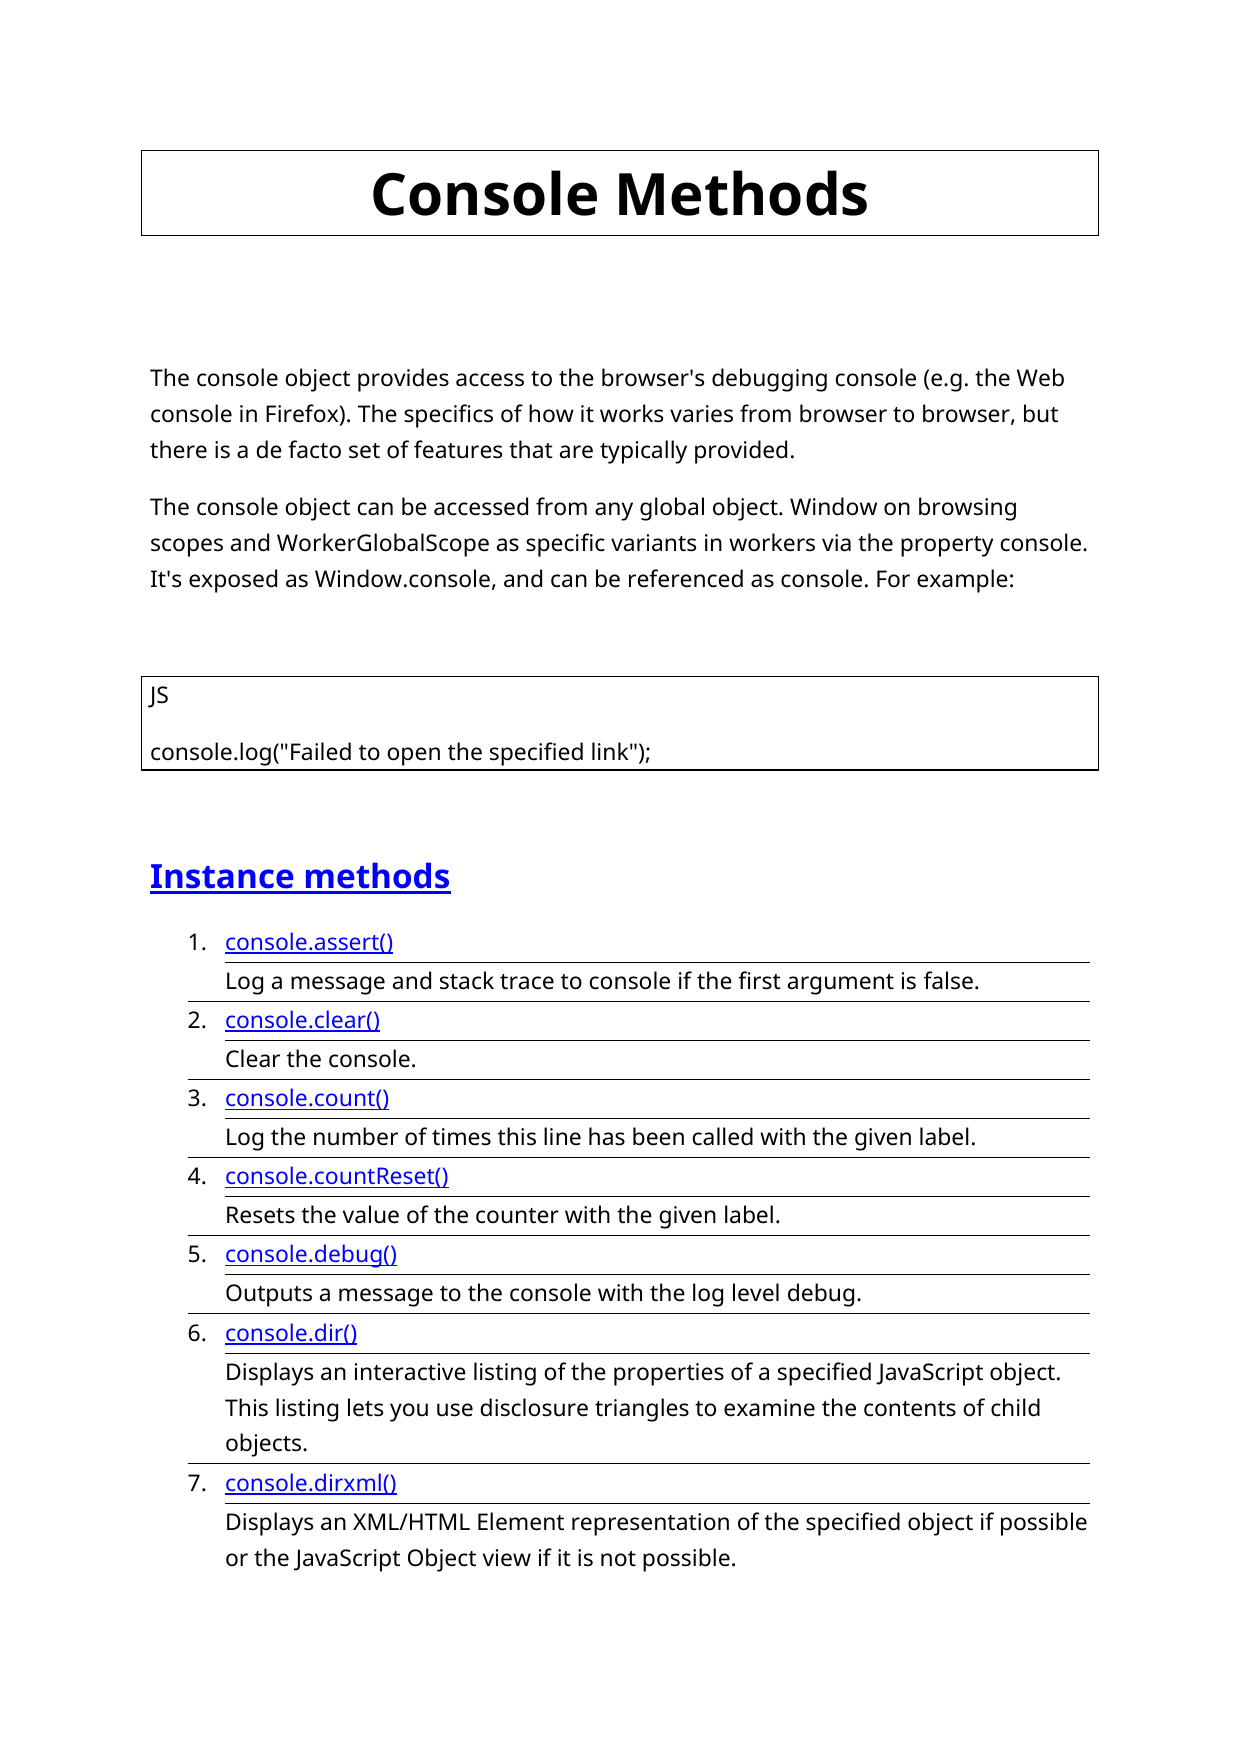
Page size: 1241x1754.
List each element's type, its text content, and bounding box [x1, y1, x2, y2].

list console.clear() [187, 1002, 1090, 1035]
list Outputs a message to the console with the log level debug. [225, 1275, 1090, 1309]
list console.debug() [187, 1236, 1090, 1269]
text Console Methods [142, 151, 1098, 235]
text The console object provides access to the browser's debugging console (e.g. the Web console in Firefox). The specifics of how it works varies from browser to browser, but there is a de facto set of features that are typically provided. [150, 362, 1090, 465]
list Log a message and stack trace to console if the first argument is false. [225, 963, 1090, 996]
list Log the number of times this line has been called with the given label. [225, 1119, 1090, 1152]
list console.countReset() [187, 1158, 1090, 1191]
list console.count() [187, 1080, 1090, 1113]
text Instance methods [150, 853, 1090, 898]
text JS [142, 677, 1098, 711]
text console.log("Failed to open the specified link"); [142, 733, 1098, 769]
list Resets the value of the counter with the given label. [225, 1197, 1090, 1231]
list console.dirxml() [187, 1464, 1090, 1498]
list Displays an interactive listing of the properties of a specified JavaScript object. This listing lets you use disclosure triangles to examine the contents of child objects. [225, 1354, 1090, 1459]
text The console object can be accessed from any global object. Window on browsing scopes and WorkerGlobalScope as specific variants in workers via the property console. It's exposed as Window.console, and can be referenced as console. For example: [150, 491, 1090, 594]
list Clear the console. [225, 1041, 1090, 1074]
list console.dir() [187, 1314, 1090, 1348]
list console.assert() [187, 926, 1090, 957]
list Displays an XML/HTML Element representation of the specified object if possible or the JavaScript Object view if it is not possible. [225, 1504, 1090, 1573]
